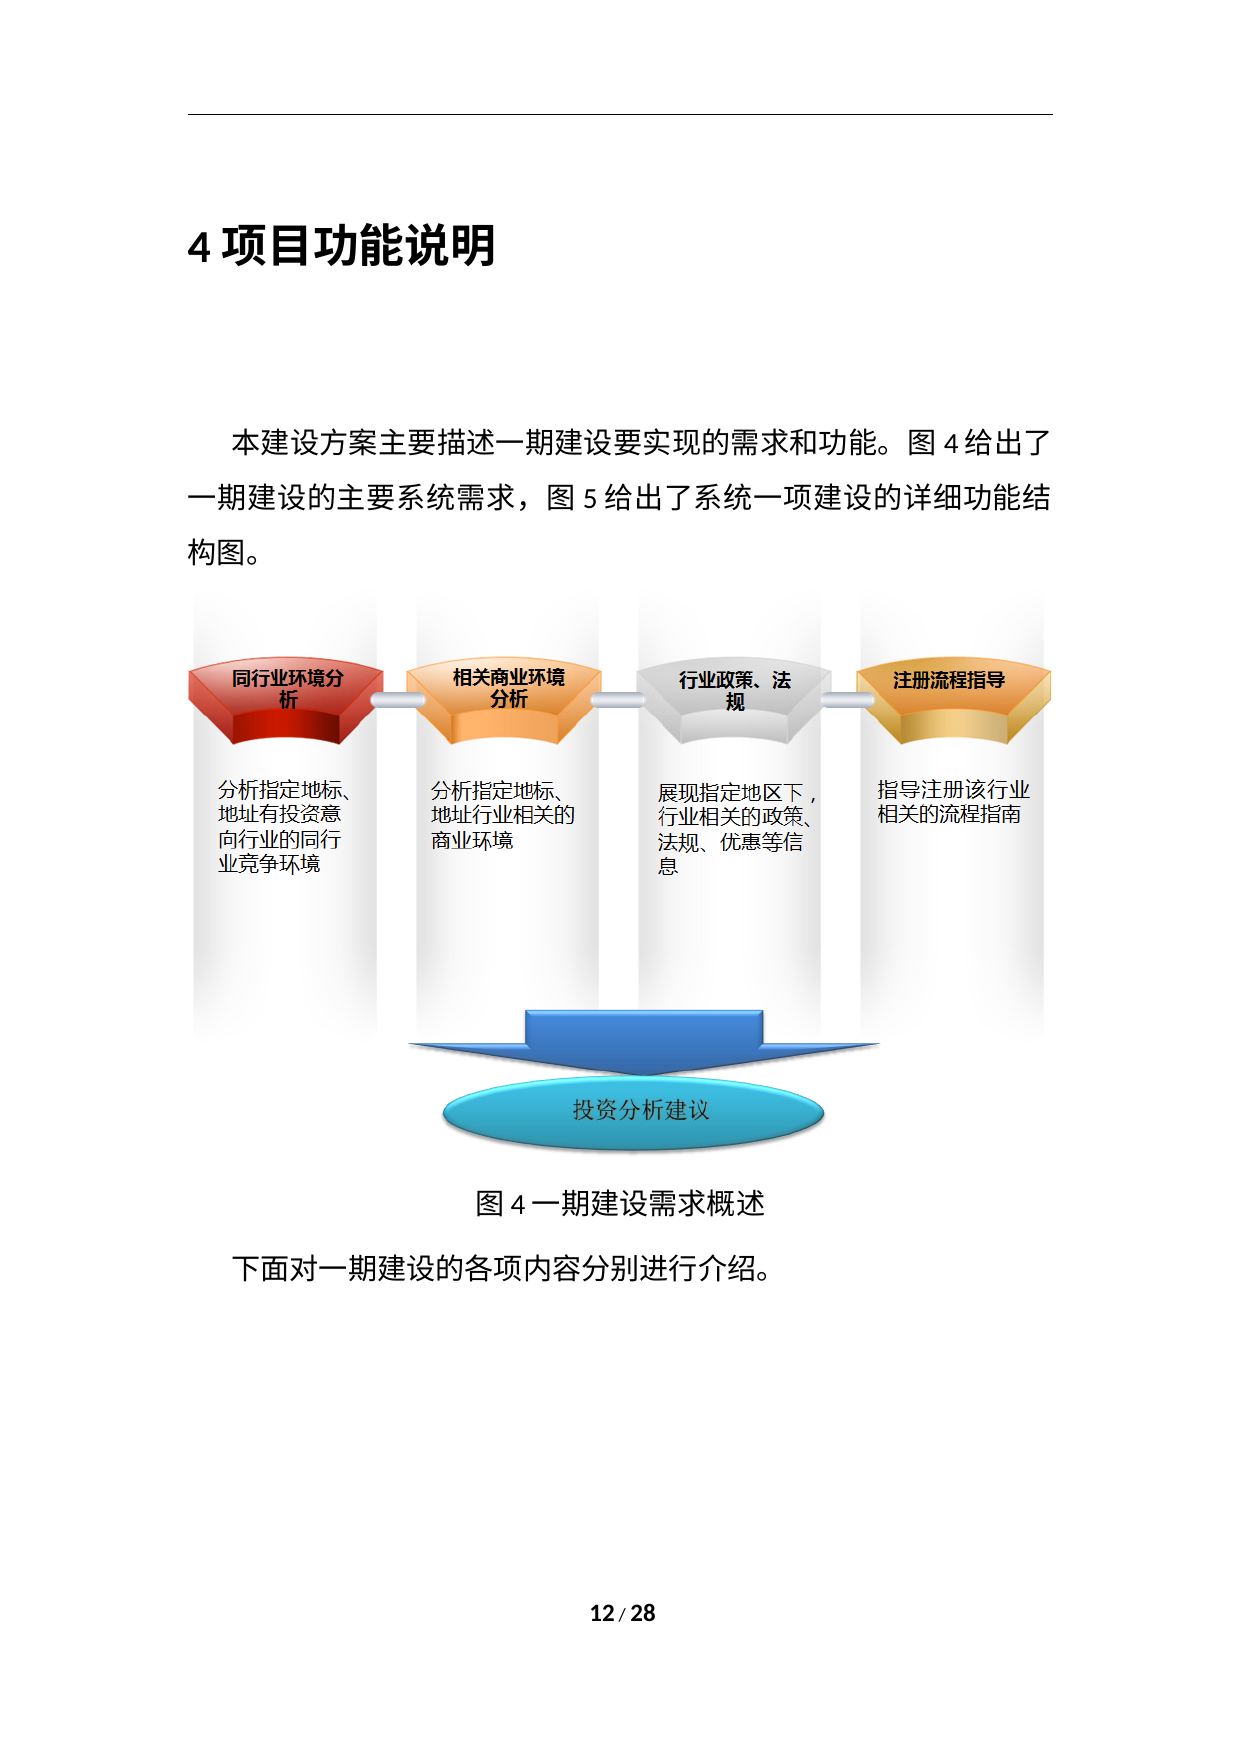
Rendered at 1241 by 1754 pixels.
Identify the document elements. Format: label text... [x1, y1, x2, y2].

picture [187, 584, 1052, 1159]
text 下面对一期建设的各项内容分别进行介绍。 [187, 1234, 1053, 1299]
text 图4 一期建设需求概述 [187, 1169, 1053, 1234]
text 本建设方案主要描述一期建设要实现的需求和功能。图4给出了一期建设的主要系统需求，图5给出了系统一项建设的详细功能结构图。 [187, 419, 1053, 571]
subtitle 4 项目功能说明 [187, 194, 1053, 291]
